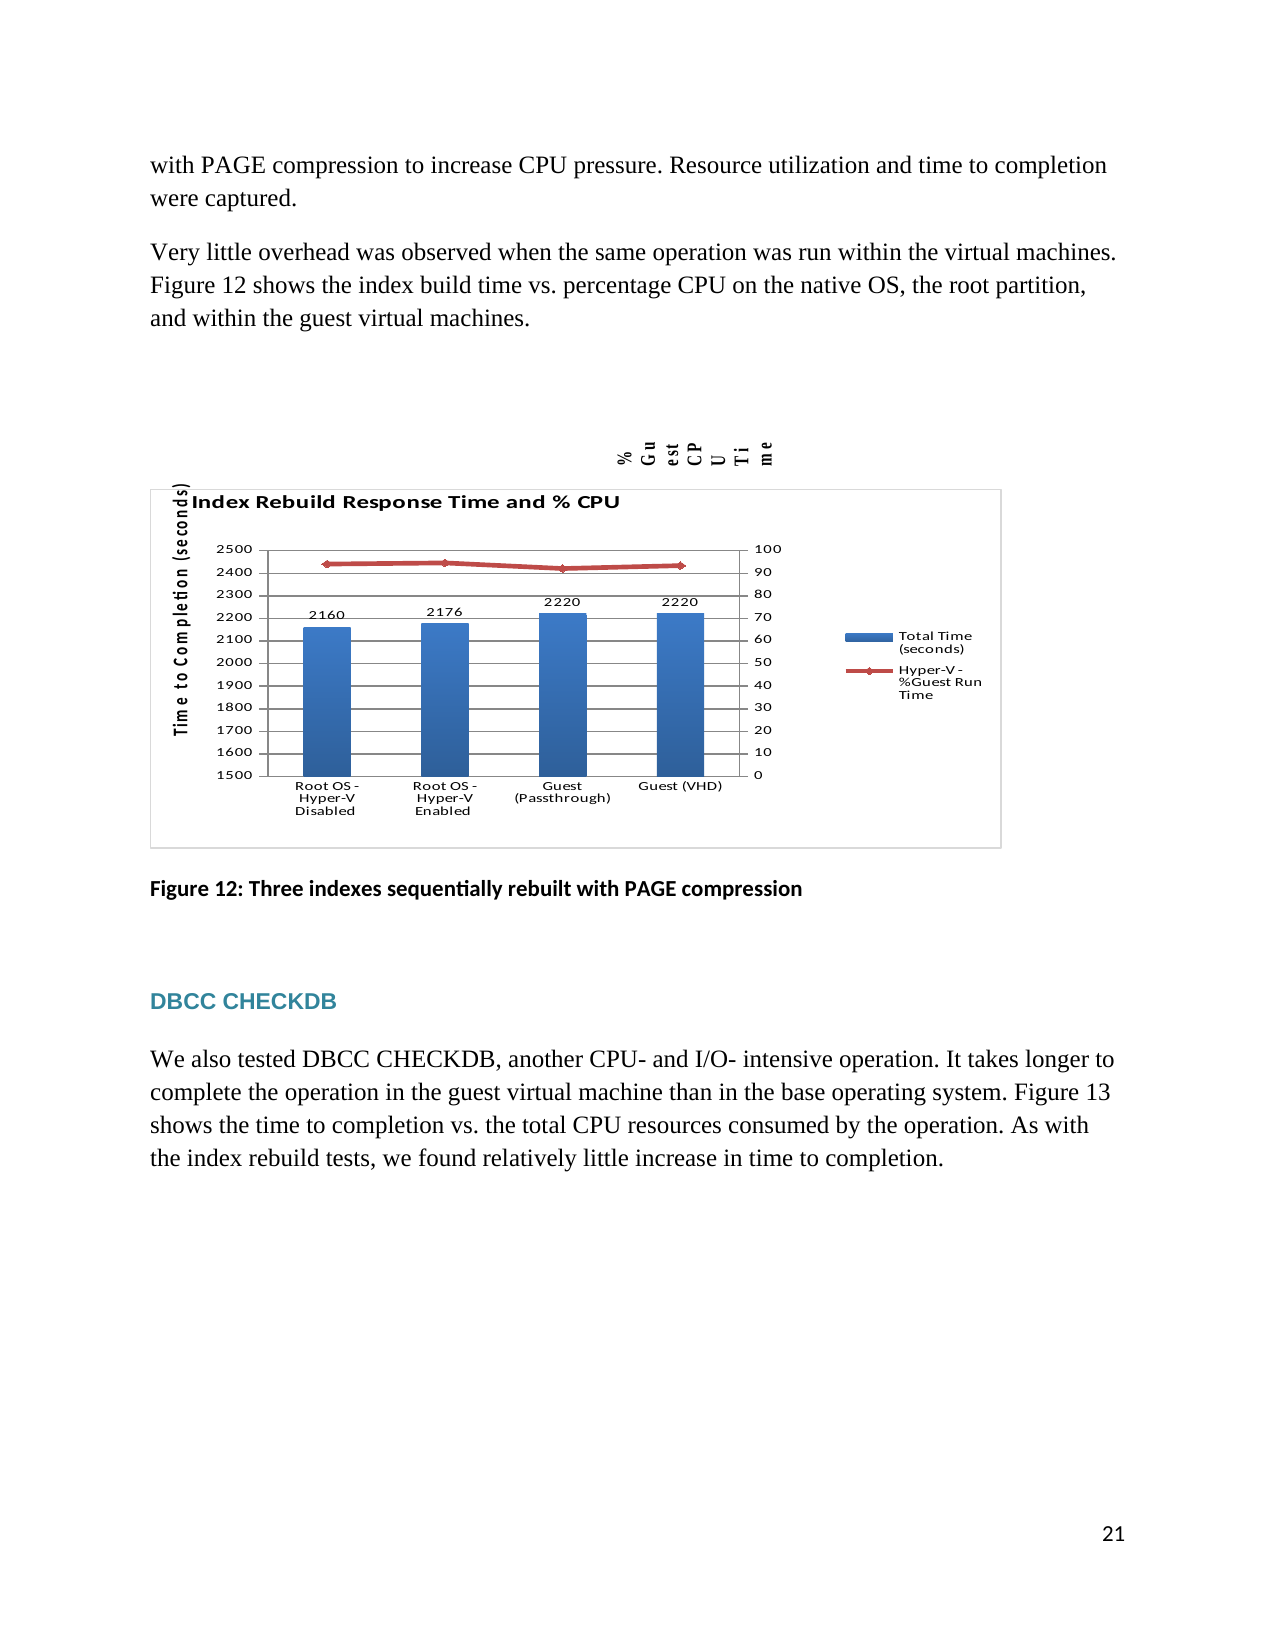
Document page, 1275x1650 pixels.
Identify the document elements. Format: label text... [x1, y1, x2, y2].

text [150, 150, 1125, 212]
subtitle DBCC CHECKDB [150, 988, 1125, 1014]
text Very little overhead was observed when the same operation was run within the virtual machines. Figure 12 shows the index build time vs. percentage CPU on the native OS, the root partition, and within the guest virtual machines. [150, 237, 1125, 332]
text We also tested DBCC CHECKDB, another CPU- and I/O- intensive operation. It takes longer to complete the operation in the guest virtual machine than in the base operating system. Figure 13 shows the time to completion vs. the total CPU resources consumed by the operation. As with the index rebuild tests, we found relatively little increase in time to completion. [150, 1044, 1125, 1171]
text Figure 12: Three indexes sequentially rebuilt with PAGE compression [150, 874, 1125, 902]
